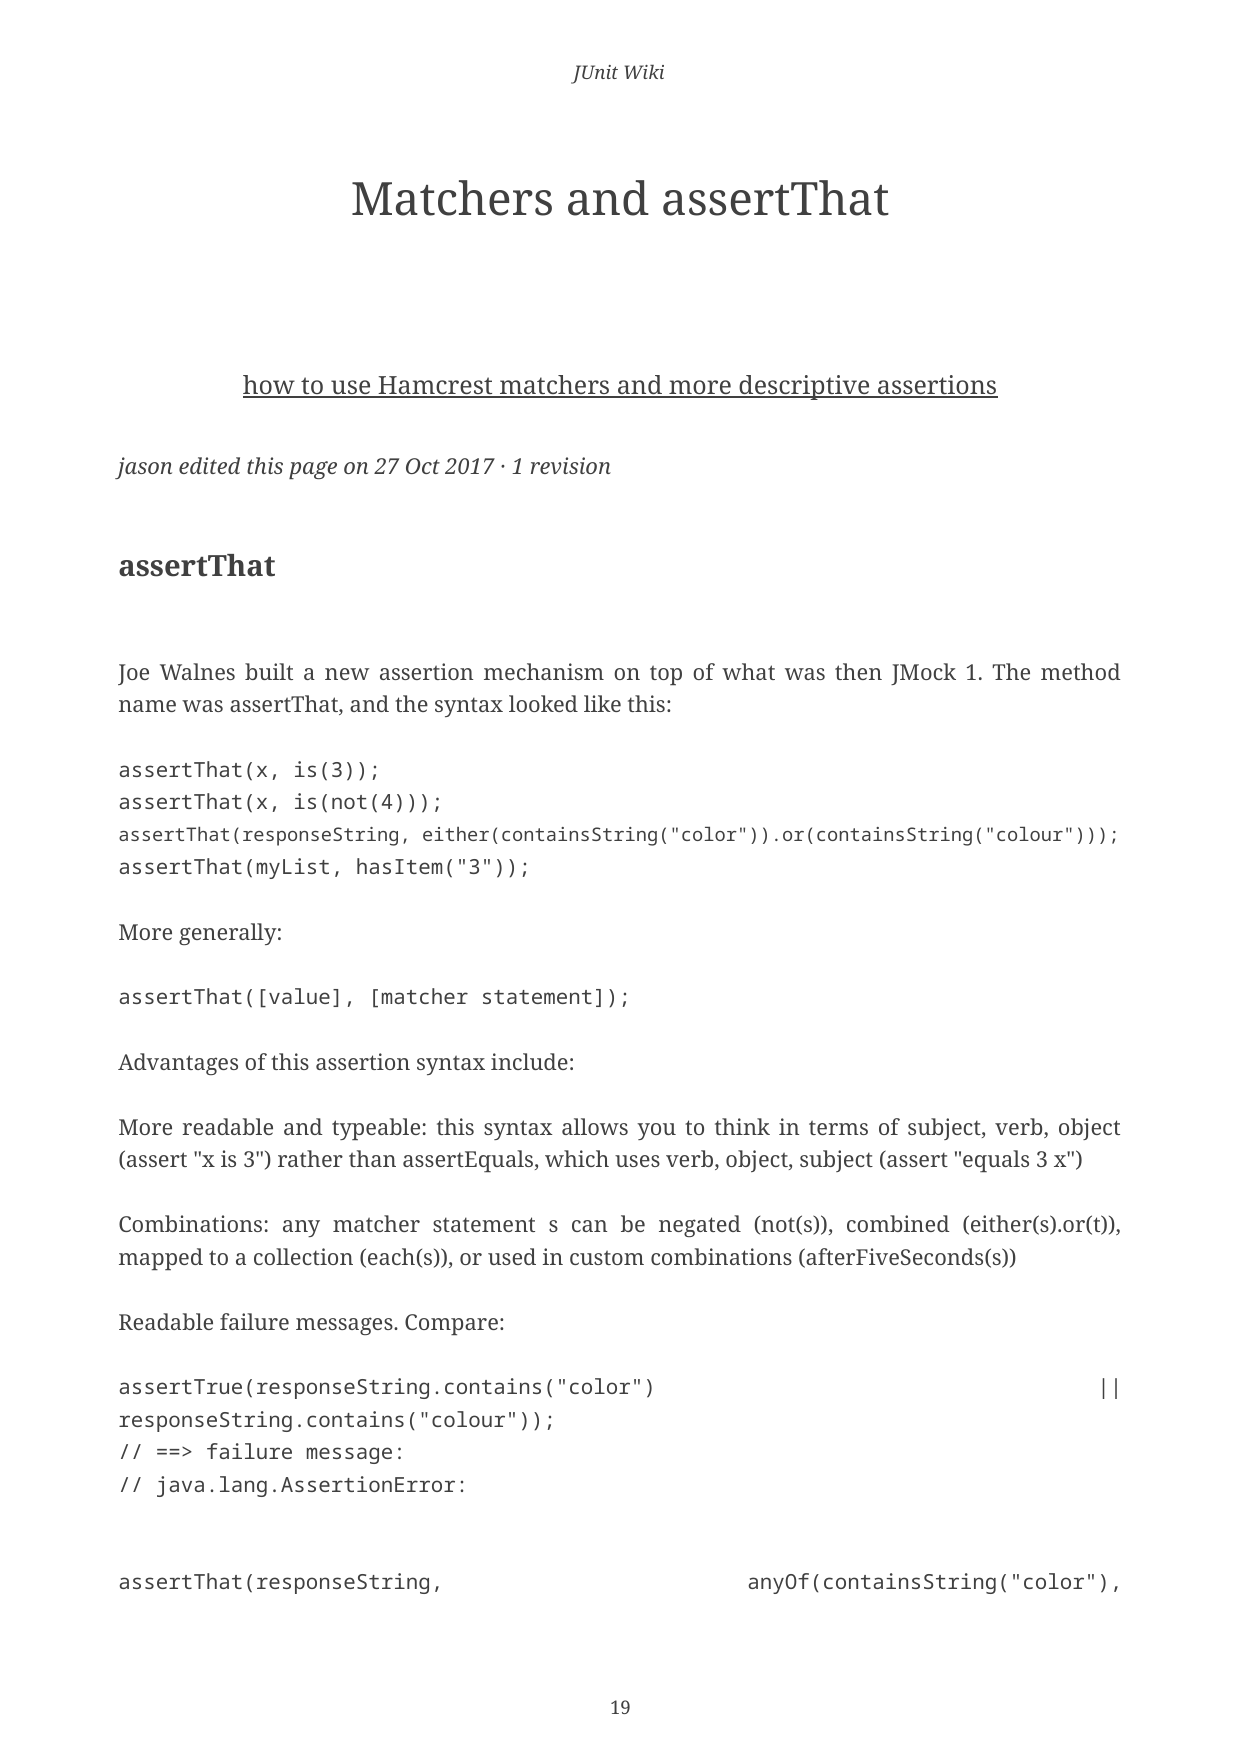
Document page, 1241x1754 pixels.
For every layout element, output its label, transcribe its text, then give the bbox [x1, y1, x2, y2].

text assertThat(responseString, either(containsString("color")).or(containsString("colour"))); [118, 818, 1122, 850]
text assertThat(x, is(not(4))); [118, 785, 1122, 818]
text assertTrue(responseString.contains("color") || responseString.contains("colour")); [118, 1370, 1122, 1435]
text Joe Walnes built a new assertion mechanism on top of what was then JMock 1. The method name was assertThat, and the syntax looked like this: [118, 655, 1122, 720]
text assertThat([value], [matcher statement]); [118, 980, 1122, 1013]
subtitle Matchers and assertThat [118, 165, 1122, 230]
subtitle assertThat [118, 532, 1122, 597]
text // java.lang.AssertionError: [118, 1468, 1122, 1500]
text assertThat(x, is(3)); [118, 753, 1122, 785]
text Readable failure messages. Compare: [118, 1305, 1122, 1338]
text More generally: [118, 915, 1122, 948]
text Combinations: any matcher statement s can be negated (not(s)), combined (either(s).or(t)), mapped to a collection (each(s)), or used in custom combinations (afterFiveSeconds(s)) [118, 1208, 1122, 1273]
text // ==> failure message: [118, 1435, 1122, 1468]
text jason edited this page on 27 Oct 2017 · 1 revision [118, 450, 1122, 482]
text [118, 1565, 1122, 1598]
text assertThat(myList, hasItem("3")); [118, 850, 1122, 883]
text More readable and typeable: this syntax allows you to think in terms of subject, verb, object (assert "x is 3") rather than assertEquals, which uses verb, object, subject (assert "equals 3 x") [118, 1110, 1122, 1175]
text how to use Hamcrest matchers and more descriptive assertions [118, 352, 1122, 417]
text Advantages of this assertion syntax include: [118, 1045, 1122, 1078]
